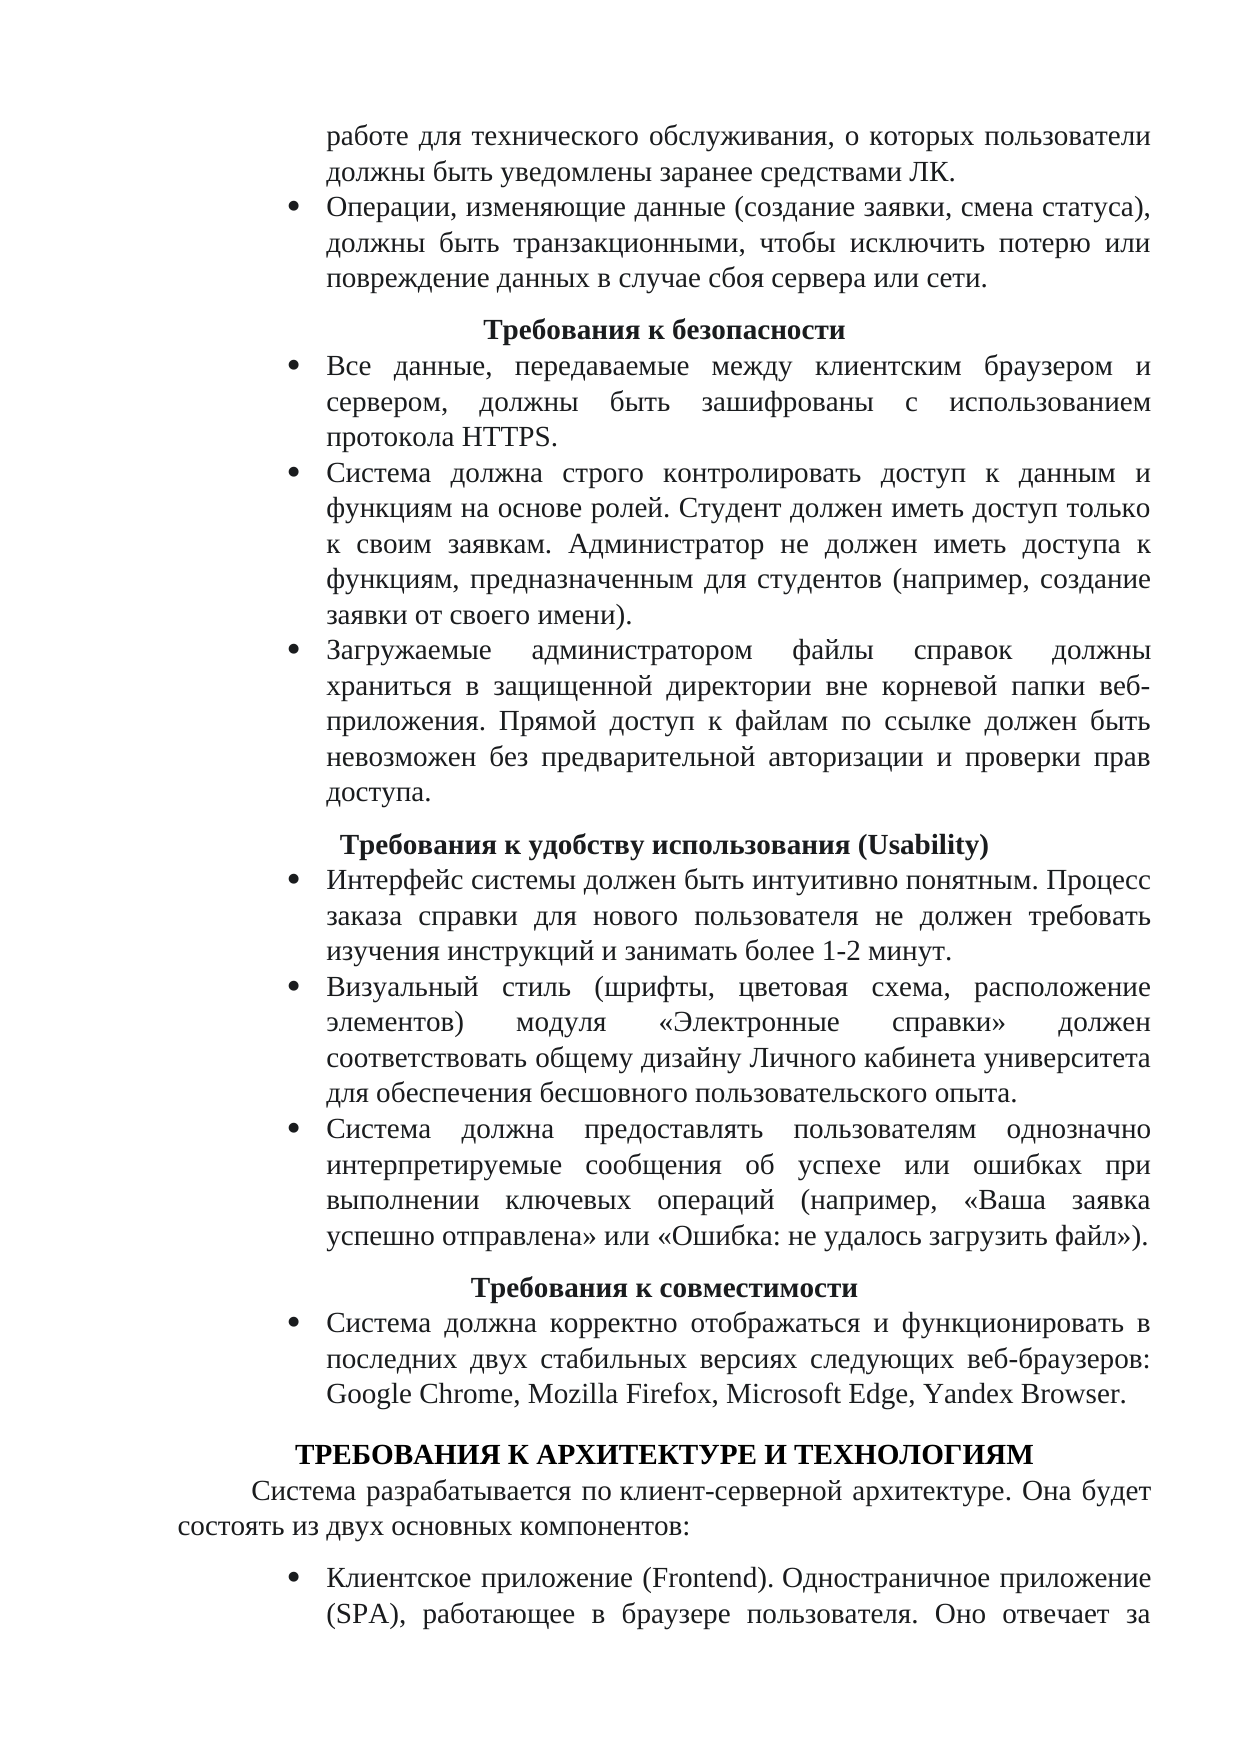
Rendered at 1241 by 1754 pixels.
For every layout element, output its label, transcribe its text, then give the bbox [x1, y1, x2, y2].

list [288, 118, 1152, 187]
list Загружаемые администратором файлы справок должны храниться в защищенной директории вне корневой папки веб-приложения. Прямой доступ к файлам по ссылке должен быть невозможен без предварительной авторизации и проверки прав доступа. [288, 632, 1152, 808]
subtitle ТРЕБОВАНИЯ К АРХИТЕКТУРЕ И ТЕХНОЛОГИЯМ [177, 1437, 1152, 1471]
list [288, 1560, 1152, 1629]
list Визуальный стиль (шрифты, цветовая схема, расположение элементов) модуля «Электронные справки» должен соответствовать общему дизайну Личного кабинета университета для обеспечения бесшовного пользовательского опыта. [288, 969, 1152, 1109]
list Система должна строго контролировать доступ к данным и функциям на основе ролей. Студент должен иметь доступ только к своим заявкам. Администратор не должен иметь доступа к функциям, предназначенным для студентов (например, создание заявки от своего имени). [288, 455, 1152, 630]
text Система разрабатывается по клиент-серверной архитектуре. Она будет состоять из двух основных компонентов: [177, 1473, 1152, 1542]
list Все данные, передаваемые между клиентским браузером и сервером, должны быть зашифрованы с использованием протокола HTTPS. [288, 348, 1152, 453]
list Система должна предоставлять пользователям однозначно интерпретируемые сообщения об успехе или ошибках при выполнении ключевых операций (например, «Ваша заявка успешно отправлена» или «Ошибка: не удалось загрузить файл»). [288, 1111, 1152, 1251]
list Система должна корректно отображаться и функционировать в последних двух стабильных версиях следующих веб-браузеров: Google Chrome, Mozilla Firefox, Microsoft Edge, Yandex Browser. [288, 1306, 1152, 1410]
list Операции, изменяющие данные (создание заявки, смена статуса), должны быть транзакционными, чтобы исключить потерю или повреждение данных в случае сбоя сервера или сети. [288, 189, 1152, 294]
subtitle Требования к совместимости [177, 1270, 1152, 1303]
list Интерфейс системы должен быть интуитивно понятным. Процесс заказа справки для нового пользователя не должен требовать изучения инструкций и занимать более 1-2 минут. [288, 862, 1152, 967]
subtitle Требования к безопасности [177, 312, 1152, 346]
subtitle Требования к удобству использования (Usability) [177, 827, 1152, 860]
